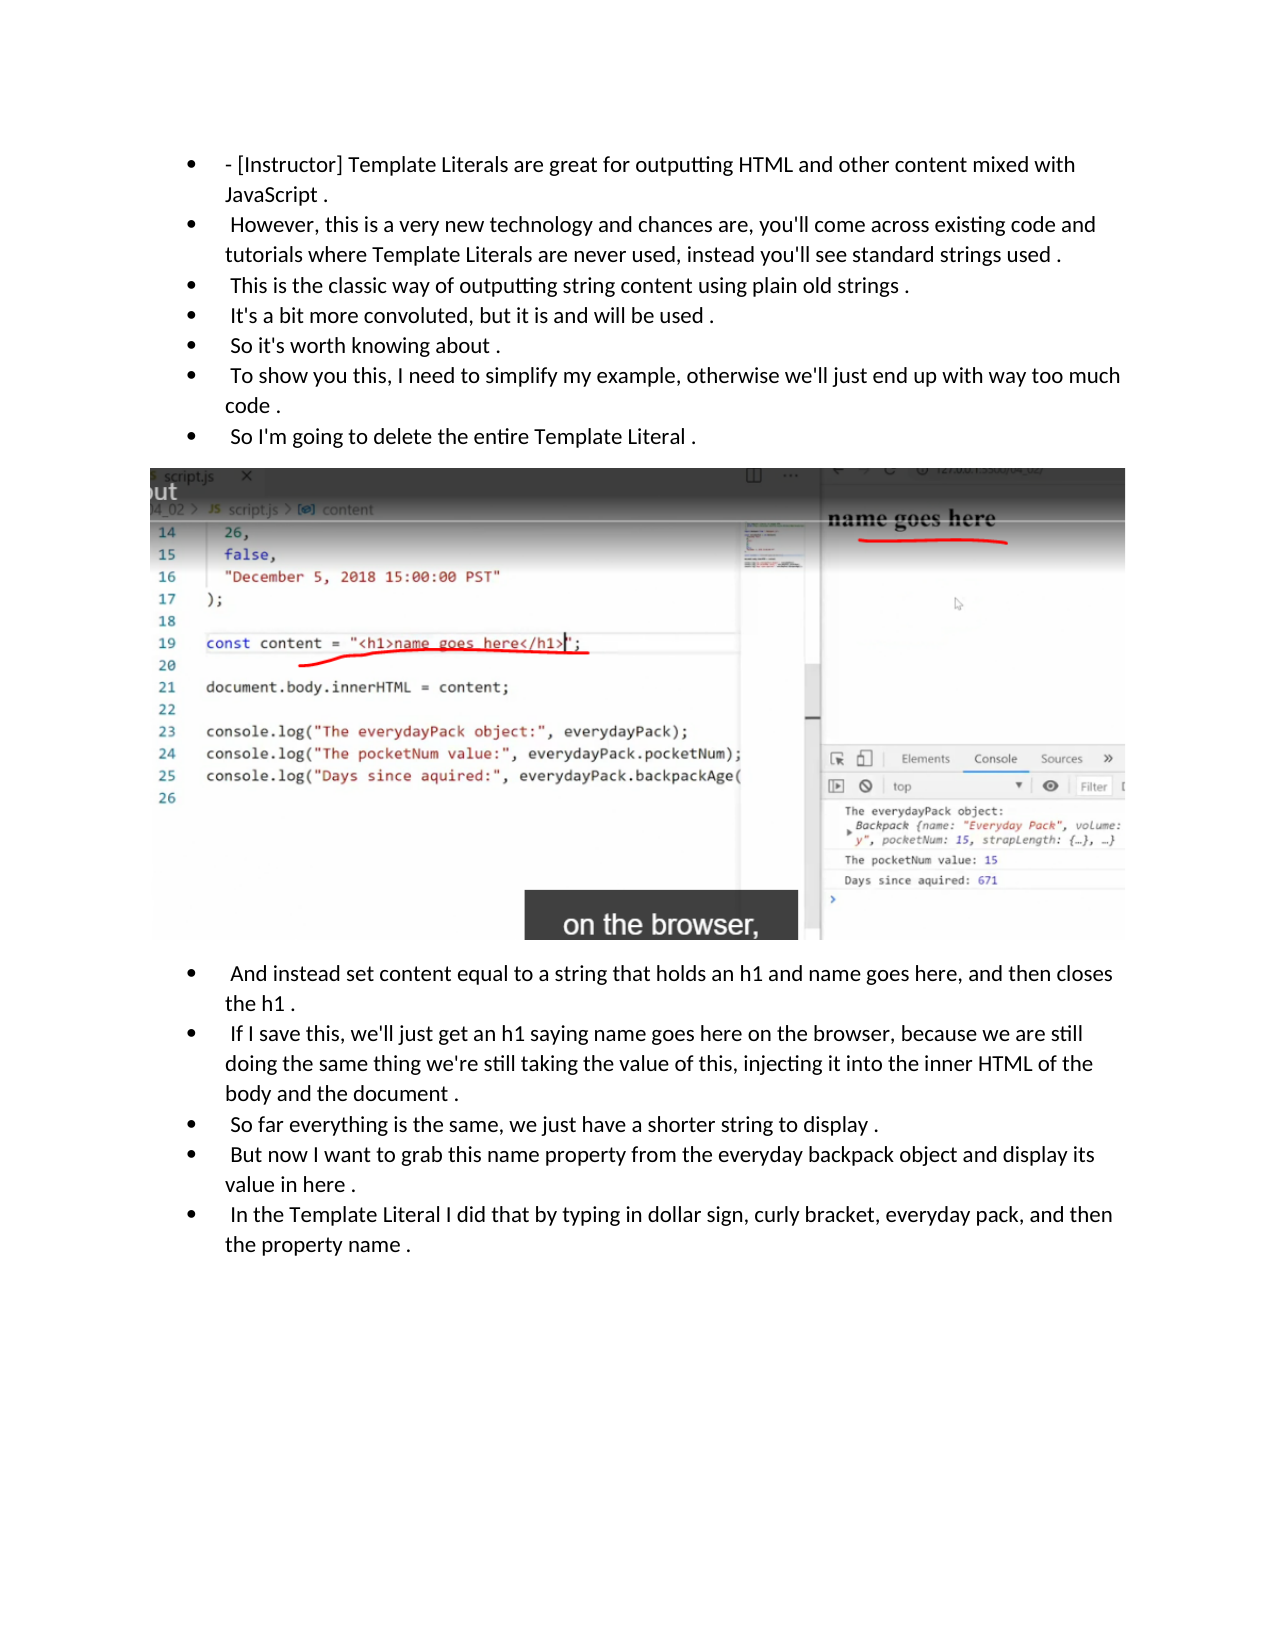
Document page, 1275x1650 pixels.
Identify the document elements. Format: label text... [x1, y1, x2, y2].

list If I save this, we'll just get an h1 saying name goes here on the browser, because we are still doing the same thing we're still taking the value of this, injecting it into the inner HTML of the body and the document . [187, 1019, 1125, 1107]
list However, this is a very new technology and chances are, you'll come across existing code and tutorials where Template Literals are never used, instead you'll see standard strings used . [187, 210, 1125, 269]
list And instead set content equal to a string that holds an h1 and name goes here, and then closes the h1 . [187, 959, 1125, 1017]
list To show you this, I need to simplify my example, otherwise we'll just end up with way too much code . [187, 361, 1125, 420]
list In the Template Literal I did that by typing in dollar sign, curly bracket, everyday pack, and then the property name . [187, 1200, 1125, 1258]
list - [Instructor] Template Literals are great for outputting HTML and other content mixed with JavaScript . [187, 150, 1125, 208]
list So far everything is the same, we just have a shorter string to display . [187, 1110, 1125, 1138]
list So I'm going to delete the entire Template Literal . [187, 422, 1125, 450]
list This is the classic way of outputting string content using plain old strings . [187, 271, 1125, 299]
picture [150, 468, 1125, 940]
list But now I want to grab this name property from the everyday backpack object and display its value in here . [187, 1140, 1125, 1198]
list So it's worth knowing about . [187, 331, 1125, 359]
list It's a bit more convoluted, but it is and will be used . [187, 301, 1125, 329]
